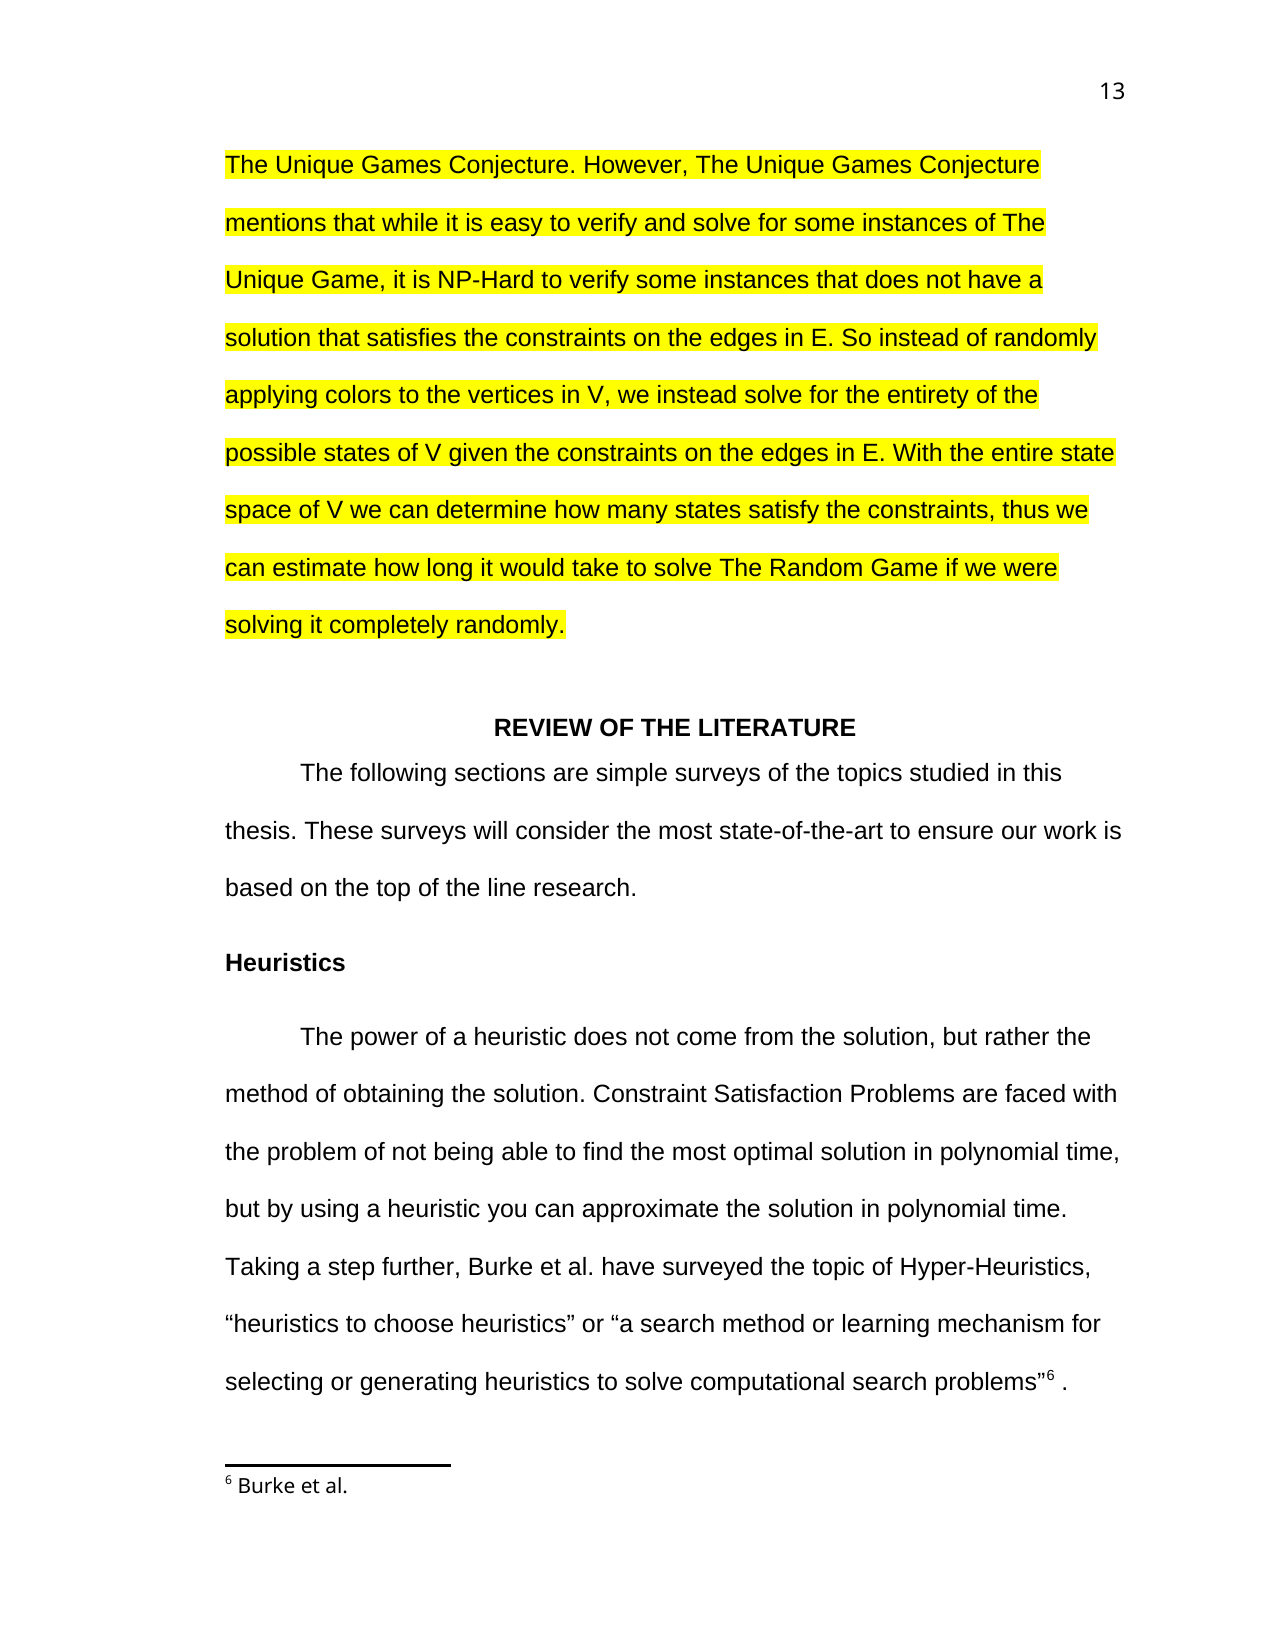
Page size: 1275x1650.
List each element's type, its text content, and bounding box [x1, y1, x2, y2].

subtitle REVIEW OF THE LITERATURE [225, 713, 1125, 742]
text The following sections are simple surveys of the topics studied in this thesis. These surveys will consider the most state-of-the-art to ensure our work is based on the top of the line research. [225, 758, 1125, 902]
text The power of a heuristic does not come from the solution, but rather the method of obtaining the solution. Constraint Satisfaction Problems are faced with the problem of not being able to find the most optimal solution in polynomial time, but by using a heuristic you can approximate the solution in polynomial time. Taking a step further, Burke et al. have surveyed the topic of Hyper-Heuristics, “heuristics to choose heuristics” or “a search method or learning mechanism for selecting or generating heuristics to solve computational search problems” . [225, 1022, 1125, 1395]
subtitle Heuristics [225, 947, 1125, 976]
